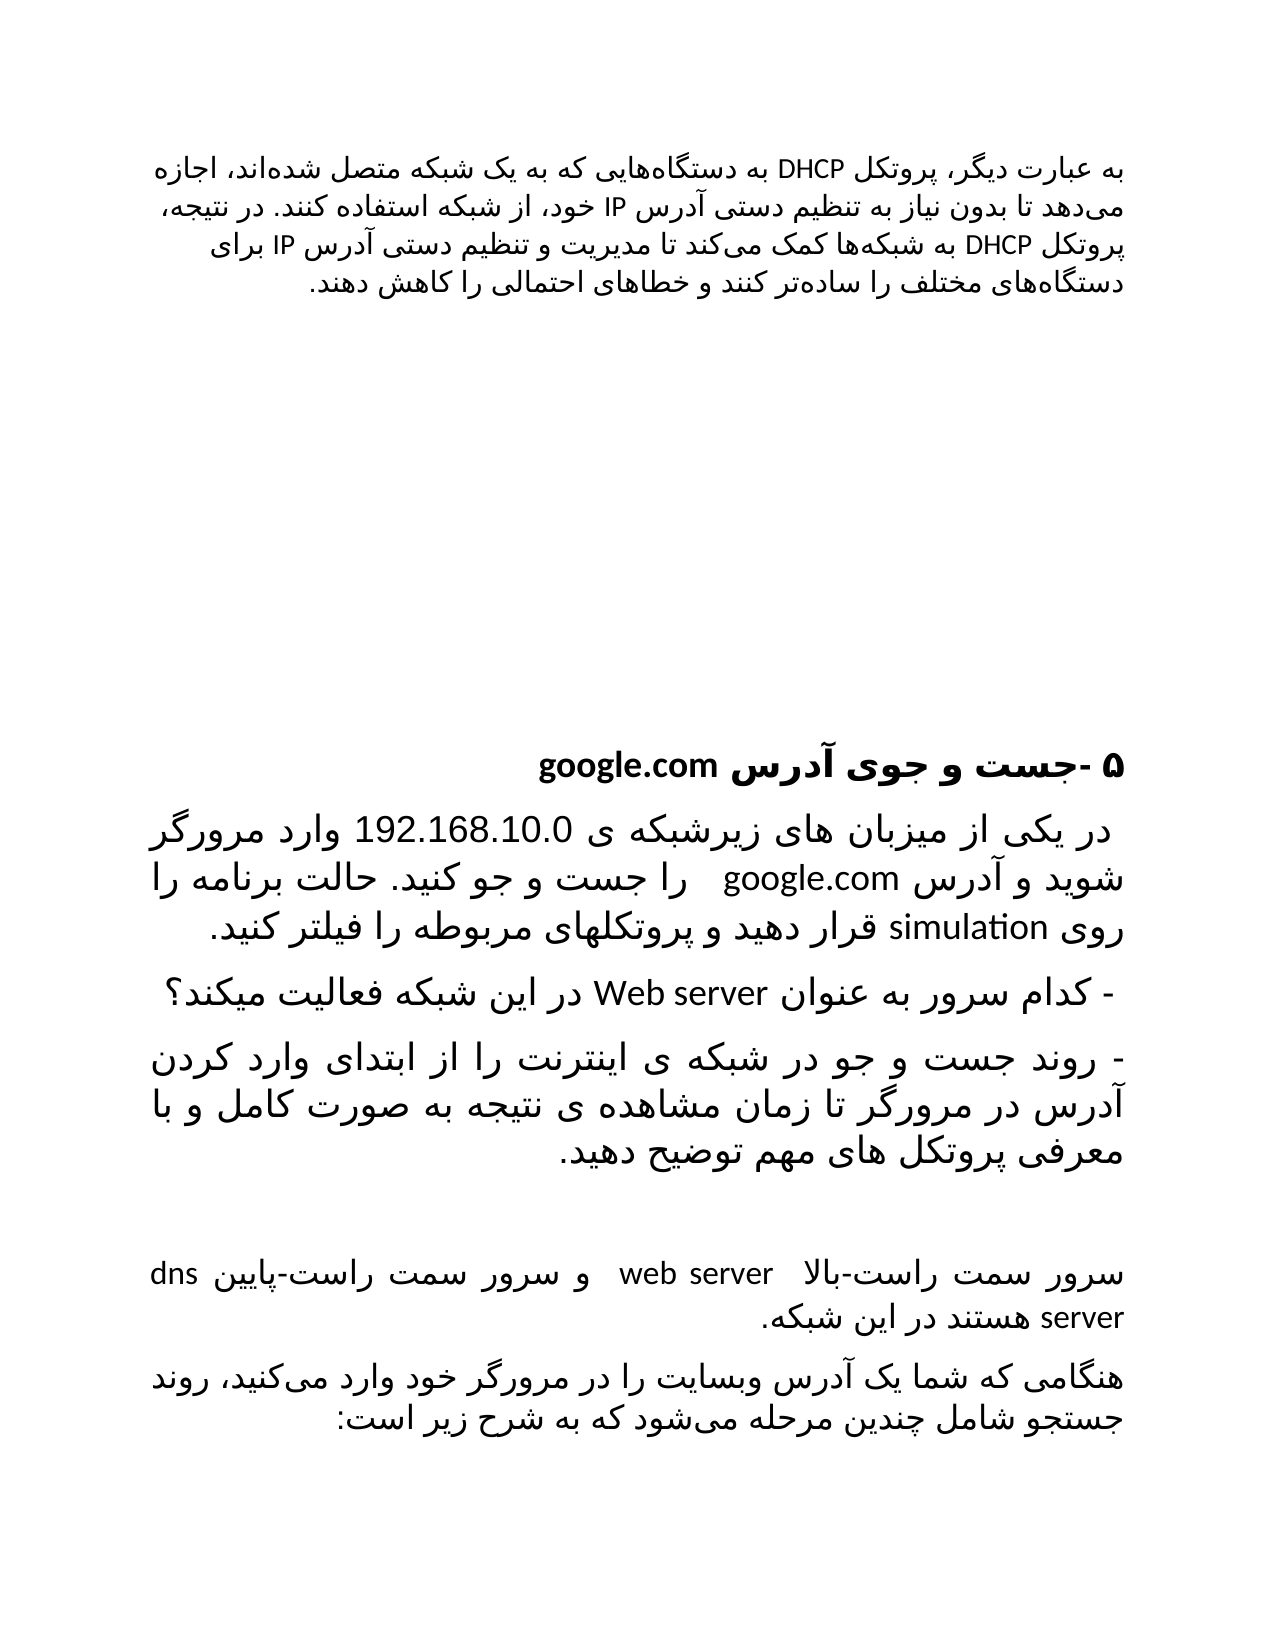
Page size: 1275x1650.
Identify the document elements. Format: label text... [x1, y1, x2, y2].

text هنگامی که شما یک آدرس وبسایت را در مرورگر خود وارد می‌کنید، روند جستجو شامل چندین مرحله می‌شود که به شرح زیر است: [150, 1357, 1125, 1437]
text در یکی از میزبان های زیرشبکه ی 192.168.10.0 وارد مرورگر شوید و آدرس google.com را جست و جو کنید. حالت برنامه را روی simulation قرار دهید و پروتکلهای مربوطه را فیلتر کنید. [150, 807, 1125, 949]
text سرور سمت راست-بالا web server و سرور سمت راست-پایین dns server هستند در این شبکه. [150, 1252, 1125, 1337]
text - کدام سرور به عنوان Web server در این شبکه فعالیت میکند؟ [150, 969, 1125, 1015]
text ۵ -جست و جوی آدرس google.com [150, 741, 1125, 787]
text به عبارت دیگر، پروتکل DHCP به دستگاه‌هایی که به یک شبکه متصل شده‌اند، اجازه می‌دهد تا بدون نیاز به تنظیم دستی آدرس IP خود، از شبکه استفاده کنند. در نتیجه، پروتکل DHCP به شبکه‌ها کمک می‌کند تا مدیریت و تنظیم دستی آدرس IP برای دستگاه‌های مختلف را ساده‌تر کنند و خطاهای احتمالی را کاهش دهند. [150, 150, 1125, 298]
text - روند جست و جو در شبکه ی اینترنت را از ابتدای وارد کردن آدرس در مرورگر تا زمان مشاهده ی نتیجه به صورت کامل و با معرفی پروتکل های مهم توضیح دهید. [150, 1035, 1125, 1172]
